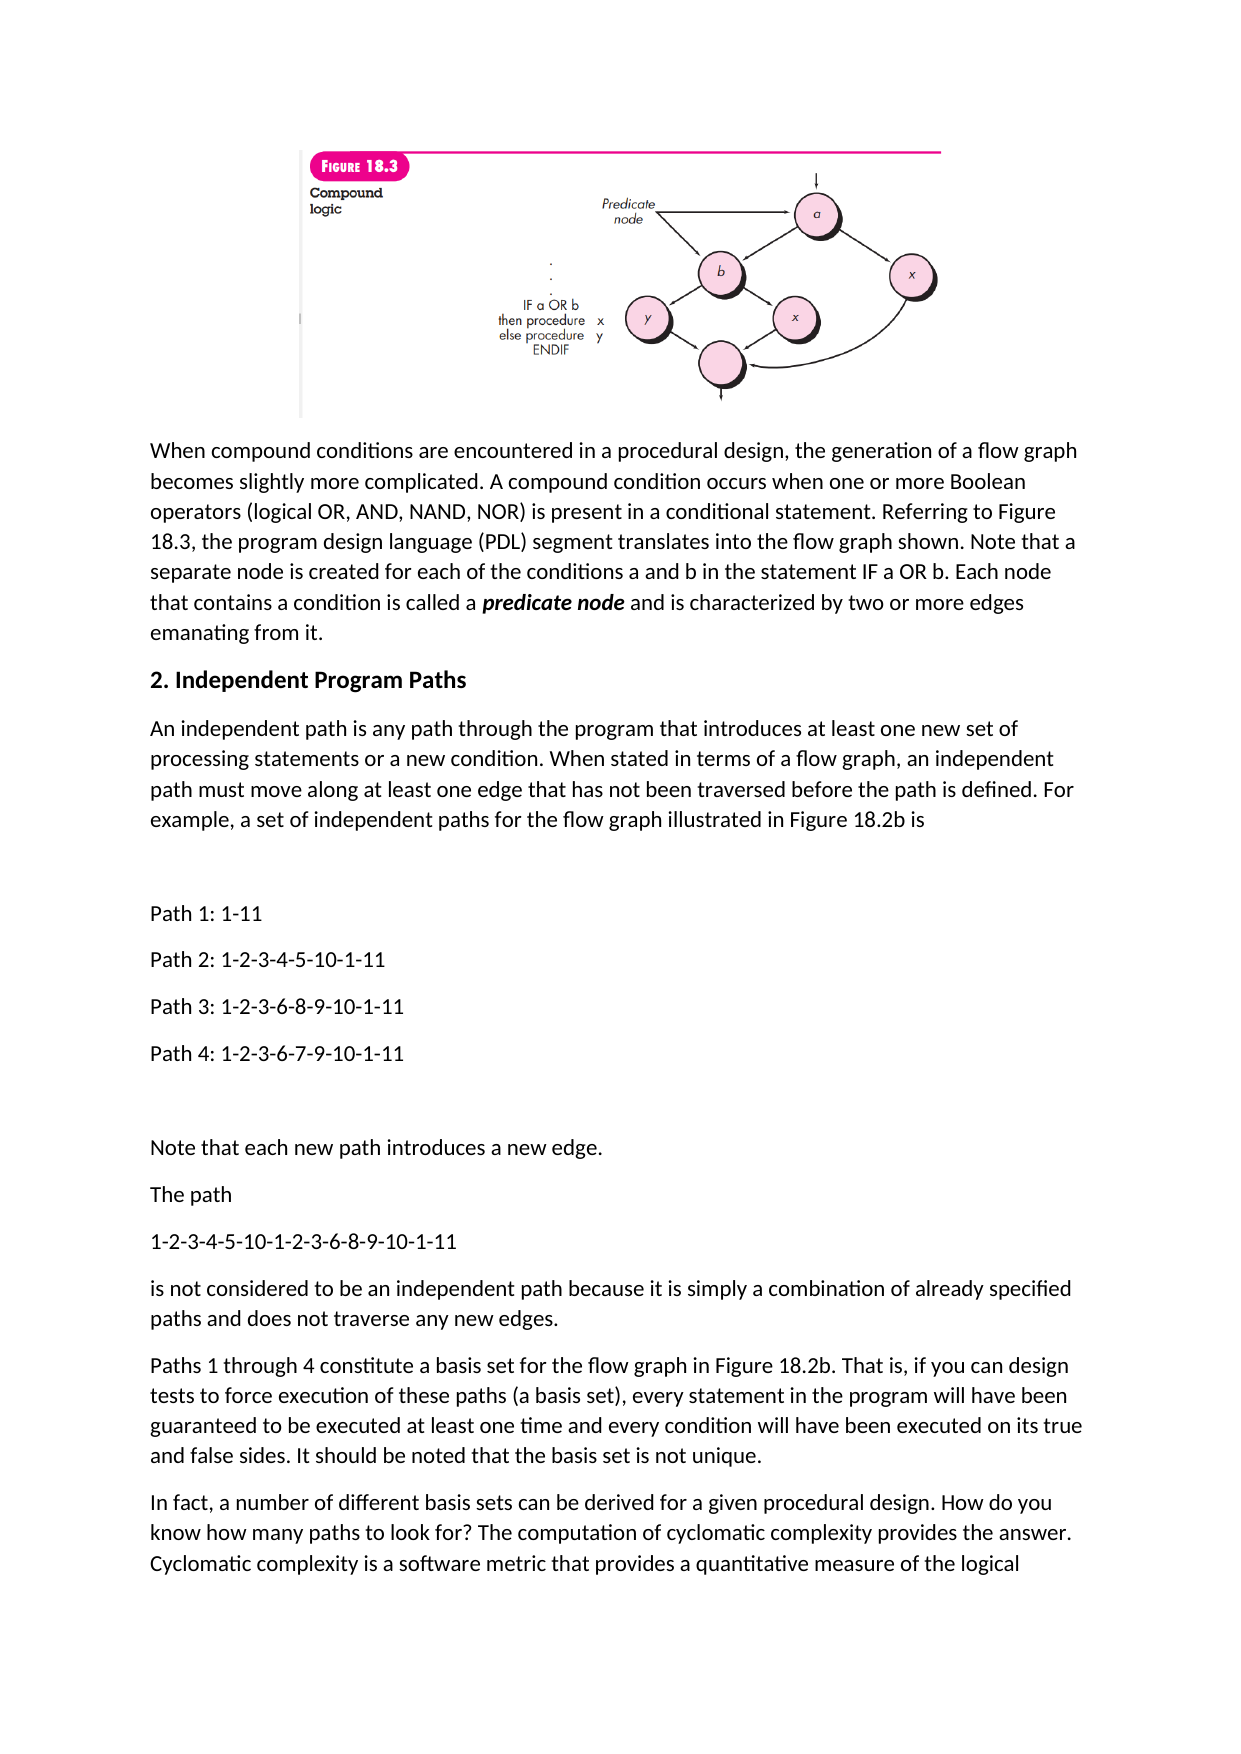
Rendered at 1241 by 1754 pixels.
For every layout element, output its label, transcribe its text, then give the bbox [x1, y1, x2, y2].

text Note that each new path introduces a new edge. [150, 1133, 1090, 1161]
text When compound conditions are encountered in a procedural design, the generation of a flow graph becomes slightly more complicated. A compound condition occurs when one or more Boolean operators (logical OR, AND, NAND, NOR) is present in a conditional statement. Referring to Figure 18.3, the program design language (PDL) segment translates into the flow graph shown. Note that a separate node is created for each of the conditions a and b in the statement IF a OR b. Each node that contains a condition is called a predicate node and is characterized by two or more edges emanating from it. [150, 437, 1090, 646]
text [150, 1488, 1090, 1577]
text Path 2: 1-2-3-4-5-10-1-11 [150, 946, 1090, 973]
text is not considered to be an independent path because it is simply a combination of already specified paths and does not traverse any new edges. [150, 1274, 1090, 1332]
text 2. Independent Program Paths [150, 665, 1090, 695]
picture [299, 150, 942, 418]
text Path 1: 1-11 [150, 899, 1090, 927]
text An independent path is any path through the program that introduces at least one new set of processing statements or a new condition. When stated in terms of a flow graph, an independent path must move along at least one edge that has not been traversed before the path is defined. For example, a set of independent paths for the flow graph illustrated in Figure 18.2b is [150, 714, 1090, 833]
text Path 4: 1-2-3-6-7-9-10-1-11 [150, 1039, 1090, 1067]
text The path [150, 1180, 1090, 1208]
text Paths 1 through 4 constitute a basis set for the flow graph in Figure 18.2b. That is, if you can design tests to force execution of these paths (a basis set), every statement in the program will have been guaranteed to be executed at least one time and every condition will have been executed on its true and false sides. It should be noted that the basis set is not unique. [150, 1351, 1090, 1469]
text Path 3: 1-2-3-6-8-9-10-1-11 [150, 992, 1090, 1020]
text 1-2-3-4-5-10-1-2-3-6-8-9-10-1-11 [150, 1227, 1090, 1255]
